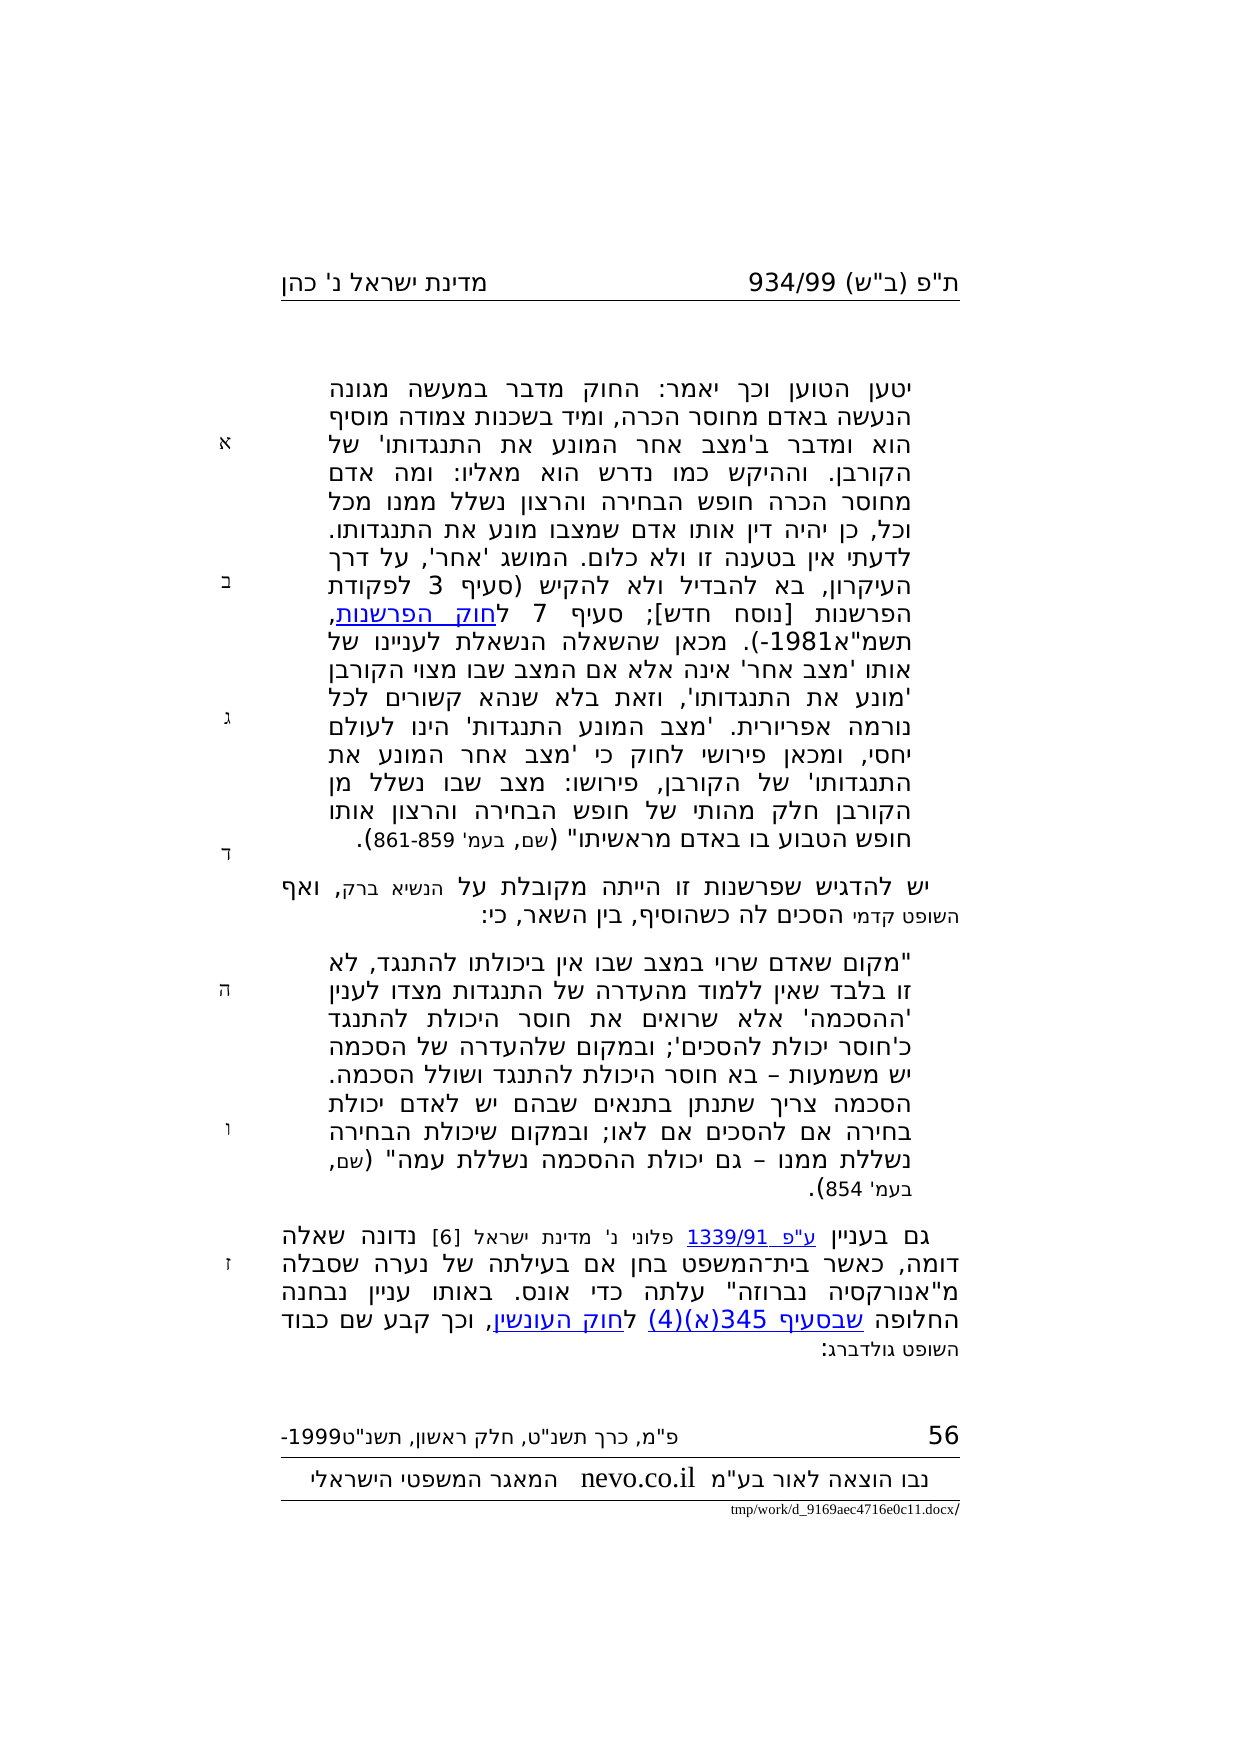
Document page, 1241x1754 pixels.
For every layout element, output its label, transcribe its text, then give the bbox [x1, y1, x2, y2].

text יש להדגיש שפרשנות זו הייתה מקובלת על הנשיא ברק, ואף השופט קדמי הסכים לה כשהוסיף, בין השאר, כי: [281, 873, 960, 929]
text גם בעניין ע"פ 1339/91 פלוני נ' מדינת ישראל [6] נדונה שאלה דומה, כאשר בית-המשפט בחן אם בעילתה של נערה שסבלה מ"אנורקסיה נברוזה" עלתה כדי אונס. באותו עניין נבחנה החלופה שבסעיף 345(א)(4) לחוק העונשין, וכך קבע שם כבוד השופט גולדברג: [281, 1222, 960, 1362]
text "מקום שאדם שרוי במצב שבו אין ביכולתו להתנגד, לא זו בלבד שאין ללמוד מהעדרה של התנגדות מצדו לענין 'ההסכמה' אלא שרואים את חוסר היכולת להתנגד כ'חוסר יכולת להסכים'; ובמקום שלהעדרה של הסכמה יש משמעות – בא חוסר היכולת להתנגד ושולל הסכמה. הסכמה צריך שתנתן בתנאים שבהם יש לאדם יכולת בחירה אם להסכים אם לאו; ובמקום שיכולת הבחירה נשללת ממנו – גם יכולת ההסכמה נשללת עמה" (שם, בעמ' 854). [328, 949, 912, 1202]
text יטען הטוען וכך יאמר: החוק מדבר במעשה מגונה הנעשה באדם מחוסר הכרה, ומיד בשכנות צמודה מוסיף הוא ומדבר ב'מצב אחר המונע את התנגדותו' של הקורבן. וההיקש כמו נדרש הוא מאליו: ומה אדם מחוסר הכרה חופש הבחירה והרצון נשלל ממנו מכל וכל, כן יהיה דין אותו אדם שמצבו מונע את התנגדותו. לדעתי אין בטענה זו ולא כלום. המושג 'אחר', על דרך העיקרון, בא להבדיל ולא להקיש (סעיף 3 לפקודת הפרשנות [נוסח חדש]; סעיף 7 לחוק הפרשנות, תשמ"א1981-). מכאן שהשאלה הנשאלת לעניינו של אותו 'מצב אחר' אינה אלא אם המצב שבו מצוי הקורבן 'מונע את התנגדותו', וזאת בלא שנהא קשורים לכל נורמה אפריורית. 'מצב המונע התנגדות' הינו לעולם יחסי, ומכאן פירושי לחוק כי 'מצב אחר המונע את התנגדותו' של הקורבן, פירושו: מצב שבו נשלל מן הקורבן חלק מהותי של חופש הבחירה והרצון אותו חופש הטבוע בו באדם מראשיתו" (שם, בעמ' 861-859). [328, 375, 912, 853]
